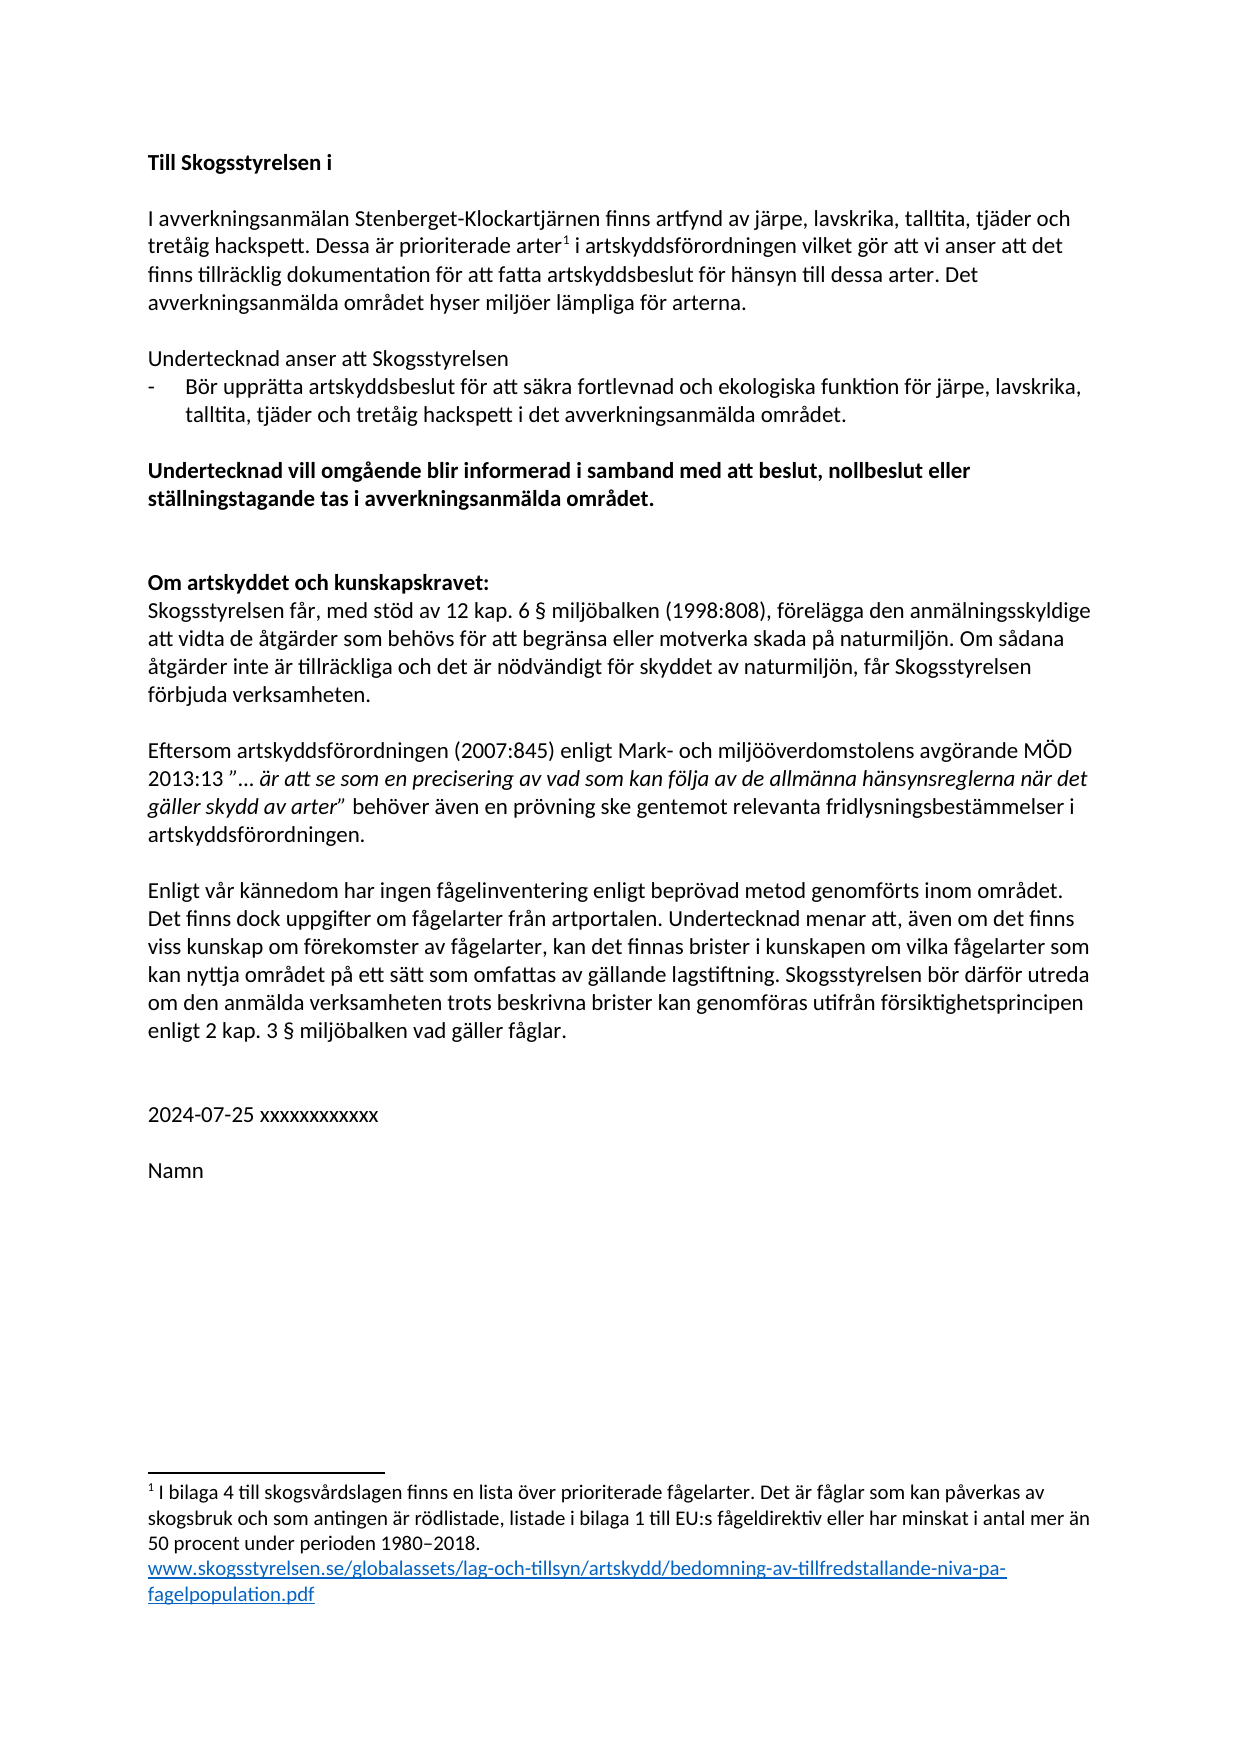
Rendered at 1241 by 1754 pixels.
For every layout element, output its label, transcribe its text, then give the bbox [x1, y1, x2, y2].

list Bör upprätta artskyddsbeslut för att säkra fortlevnad och ekologiska funktion för järpe, lavskrika, talltita, tjäder och tretåig hackspett i det avverkningsanmälda området. [148, 372, 1093, 428]
text Skogsstyrelsen får, med stöd av 12 kap. 6 § miljöbalken (1998:808), förelägga den anmälningsskyldige att vidta de åtgärder som behövs för att begränsa eller motverka skada på naturmiljön. Om sådana åtgärder inte är tillräckliga och det är nödvändigt för skyddet av naturmiljön, får Skogsstyrelsen förbjuda verksamheten. [148, 596, 1093, 708]
text Till Skogsstyrelsen i [148, 148, 1093, 176]
text Om artskyddet och kunskapskravet: [148, 568, 1093, 596]
text I avverkningsanmälan Stenberget-Klockartjärnen finns artfynd av järpe, lavskrika, talltita, tjäder och tretåig hackspett. Dessa är prioriterade arter i artskyddsförordningen vilket gör att vi anser att det finns tillräcklig dokumentation för att fatta artskyddsbeslut för hänsyn till dessa arter. Det avverkningsanmälda området hyser miljöer lämpliga för arterna. [148, 204, 1093, 316]
text Eftersom artskyddsförordningen (2007:845) enligt Mark- och miljööverdomstolens avgörande MÖD 2013:13 ”… är att se som en precisering av vad som kan följa av de allmänna hänsynsreglerna när det [148, 736, 1093, 792]
text Namn [148, 1156, 1093, 1184]
text gäller skydd av arter” behöver även en prövning ske gentemot relevanta fridlysningsbestämmelser i artskyddsförordningen. [148, 792, 1093, 848]
text Enligt vår kännedom har ingen fågelinventering enligt beprövad metod genomförts inom området. Det finns dock uppgifter om fågelarter från artportalen. Undertecknad menar att, även om det finns viss kunskap om förekomster av fågelarter, kan det finnas brister i kunskapen om vilka fågelarter som kan nyttja området på ett sätt som omfattas av gällande lagstiftning. Skogsstyrelsen bör därför utreda om den anmälda verksamheten trots beskrivna brister kan genomföras utifrån försiktighetsprincipen enligt 2 kap. 3 § miljöbalken vad gäller fåglar. [148, 876, 1093, 1044]
text 2024-07-25 xxxxxxxxxxxx [148, 1100, 1093, 1128]
text Undertecknad vill omgående blir informerad i samband med att beslut, nollbeslut eller ställningstagande tas i avverkningsanmälda området. [148, 456, 1093, 512]
text Undertecknad anser att Skogsstyrelsen [148, 344, 1093, 372]
